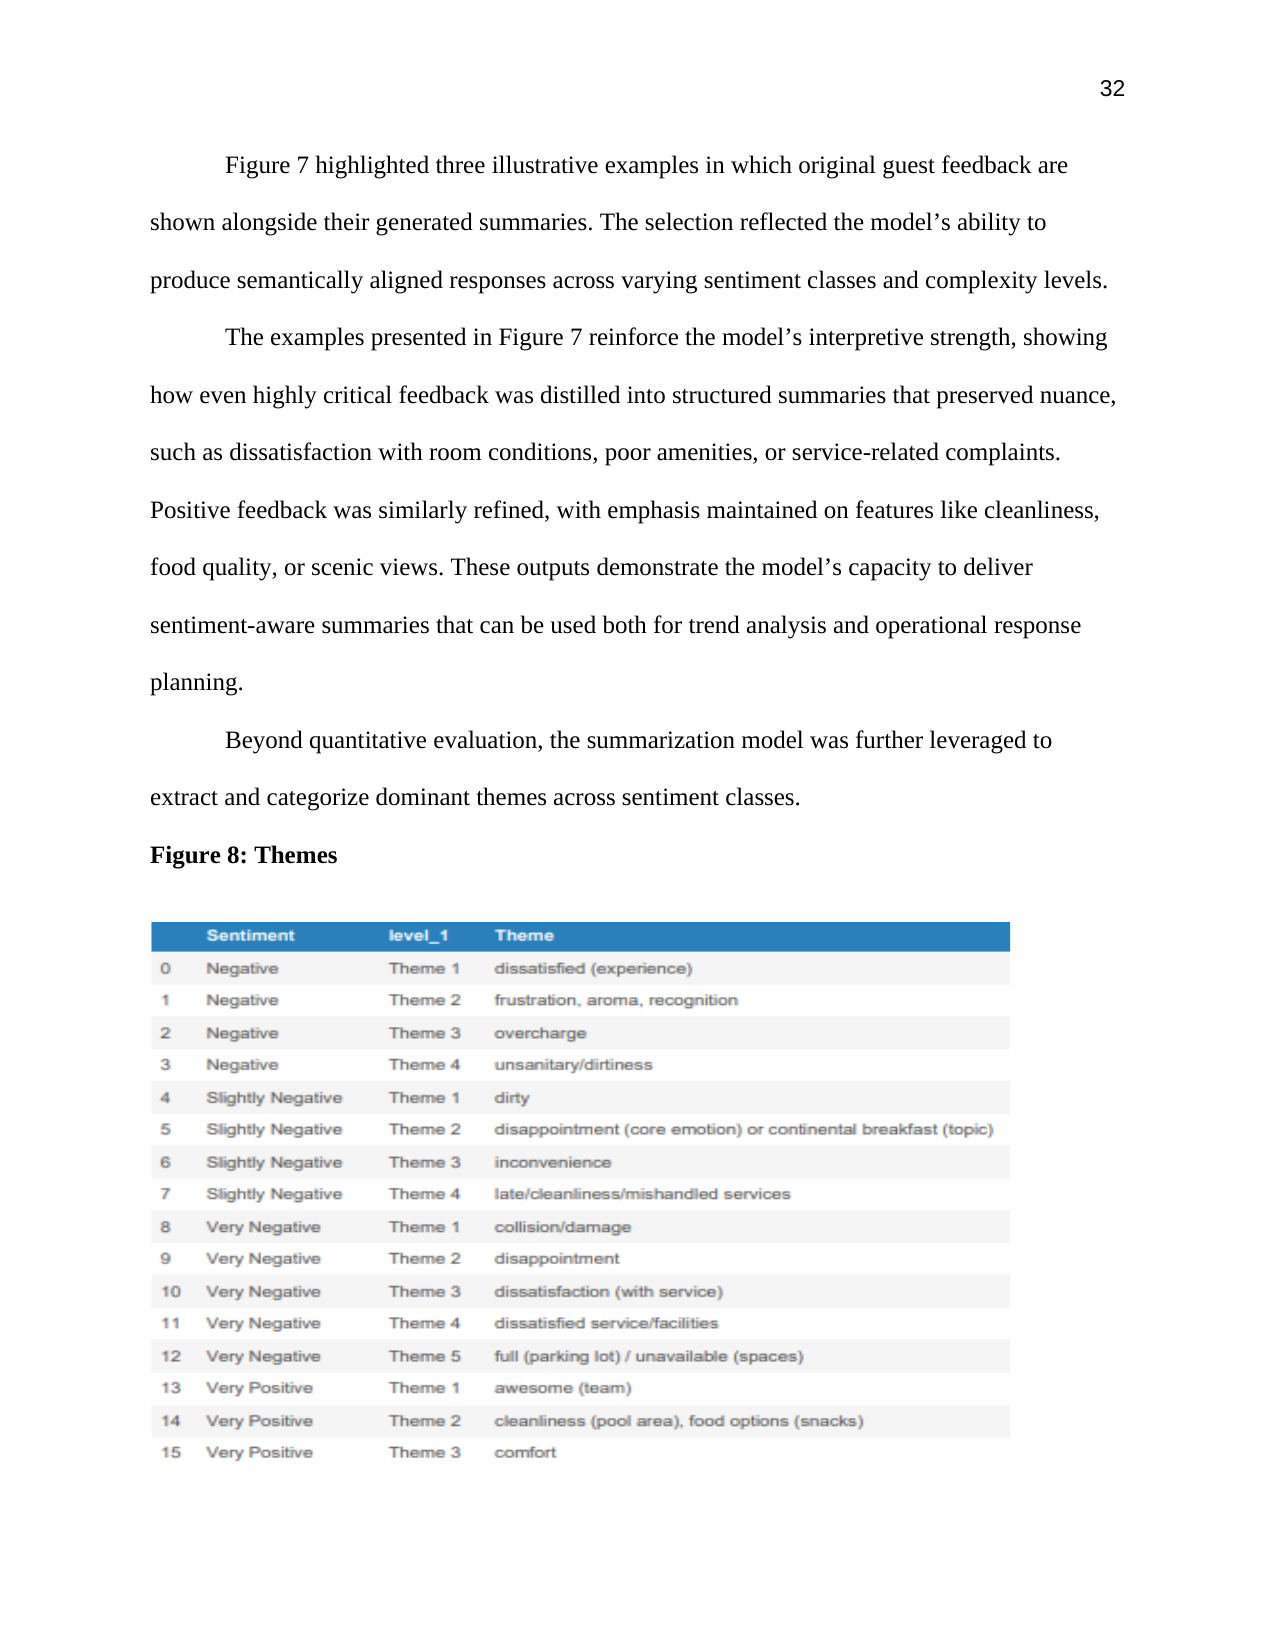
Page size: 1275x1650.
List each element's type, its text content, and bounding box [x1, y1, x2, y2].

text The examples presented in Figure 7 reinforce the model’s interpretive strength, showing how even highly critical feedback was distilled into structured summaries that preserved nuance, such as dissatisfaction with room conditions, poor amenities, or service-related complaints. Positive feedback was similarly refined, with emphasis maintained on features like cleanliness, food quality, or scenic views. These outputs demonstrate the model’s capacity to deliver sentiment-aware summaries that can be used both for trend analysis and operational response planning. [150, 322, 1125, 696]
text Figure 7 highlighted three illustrative examples in which original guest feedback are shown alongside their generated summaries. The selection reflected the model’s ability to produce semantically aligned responses across varying sentiment classes and complexity levels. [150, 150, 1125, 294]
text Figure 8: Themes [150, 840, 1125, 869]
picture [150, 922, 1011, 1469]
text Beyond quantitative evaluation, the summarization model was further leveraged to extract and categorize dominant themes across sentiment classes. [150, 725, 1125, 811]
